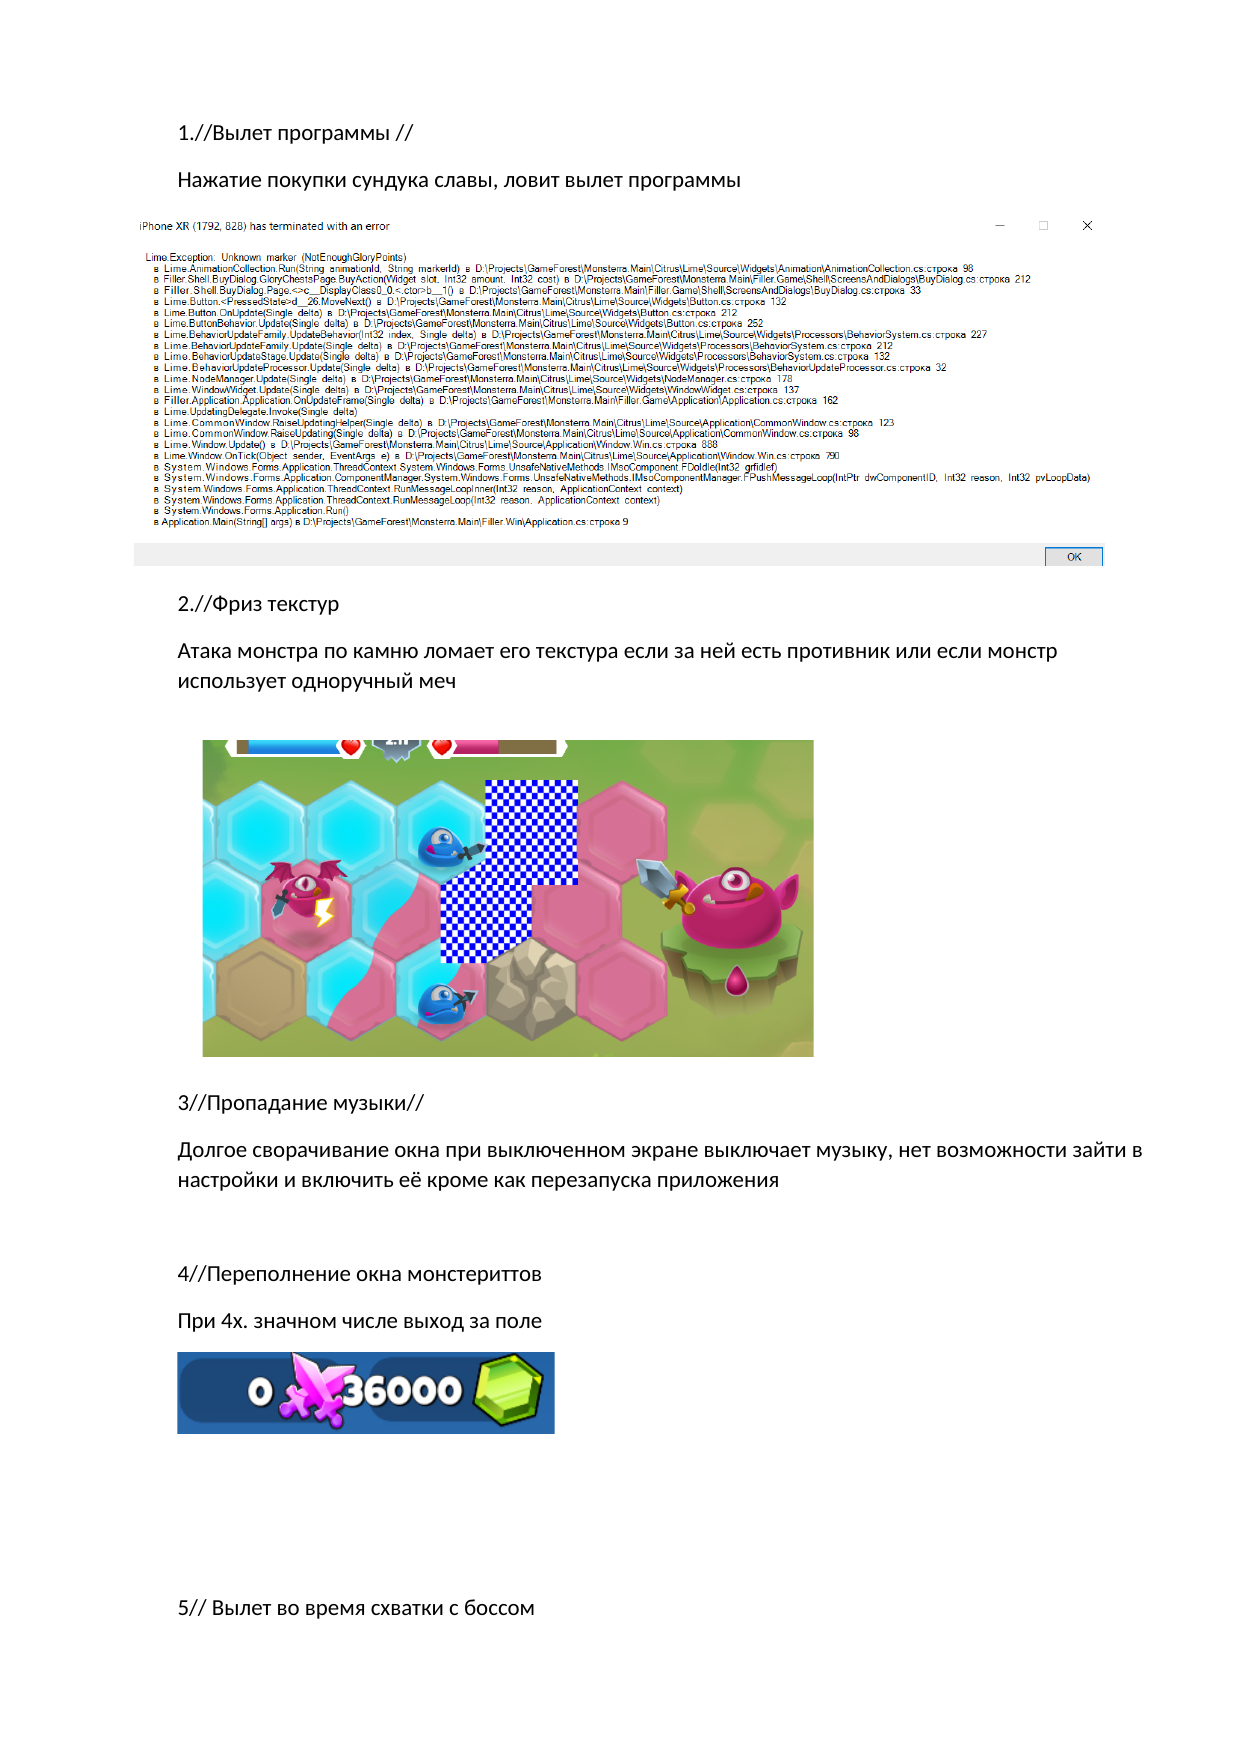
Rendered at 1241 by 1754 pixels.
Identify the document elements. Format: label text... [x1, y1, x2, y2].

picture [132, 215, 1104, 566]
text Атака монстра по камню ломает его текстура если за ней есть противник или если монстр использует одноручный меч [177, 636, 1152, 694]
text 4//Переполнение окна монстериттов [177, 1259, 1152, 1287]
text При 4x. значном числе выход за поле [177, 1306, 1152, 1334]
text 1.//Вылет программы // [177, 118, 1152, 146]
text Нажатие покупки сундука славы, ловит вылет программы [177, 165, 1152, 193]
text 3//Пропадание музыки// [177, 1088, 1152, 1116]
text Долгое сворачивание окна при выключенном экране выключает музыку, нет возможности зайти в настройки и включить её кроме как перезапуска приложения [177, 1135, 1152, 1193]
picture [177, 1352, 555, 1434]
picture [201, 740, 813, 1057]
text 5// Вылет во время схватки с боссом [177, 1593, 1152, 1621]
